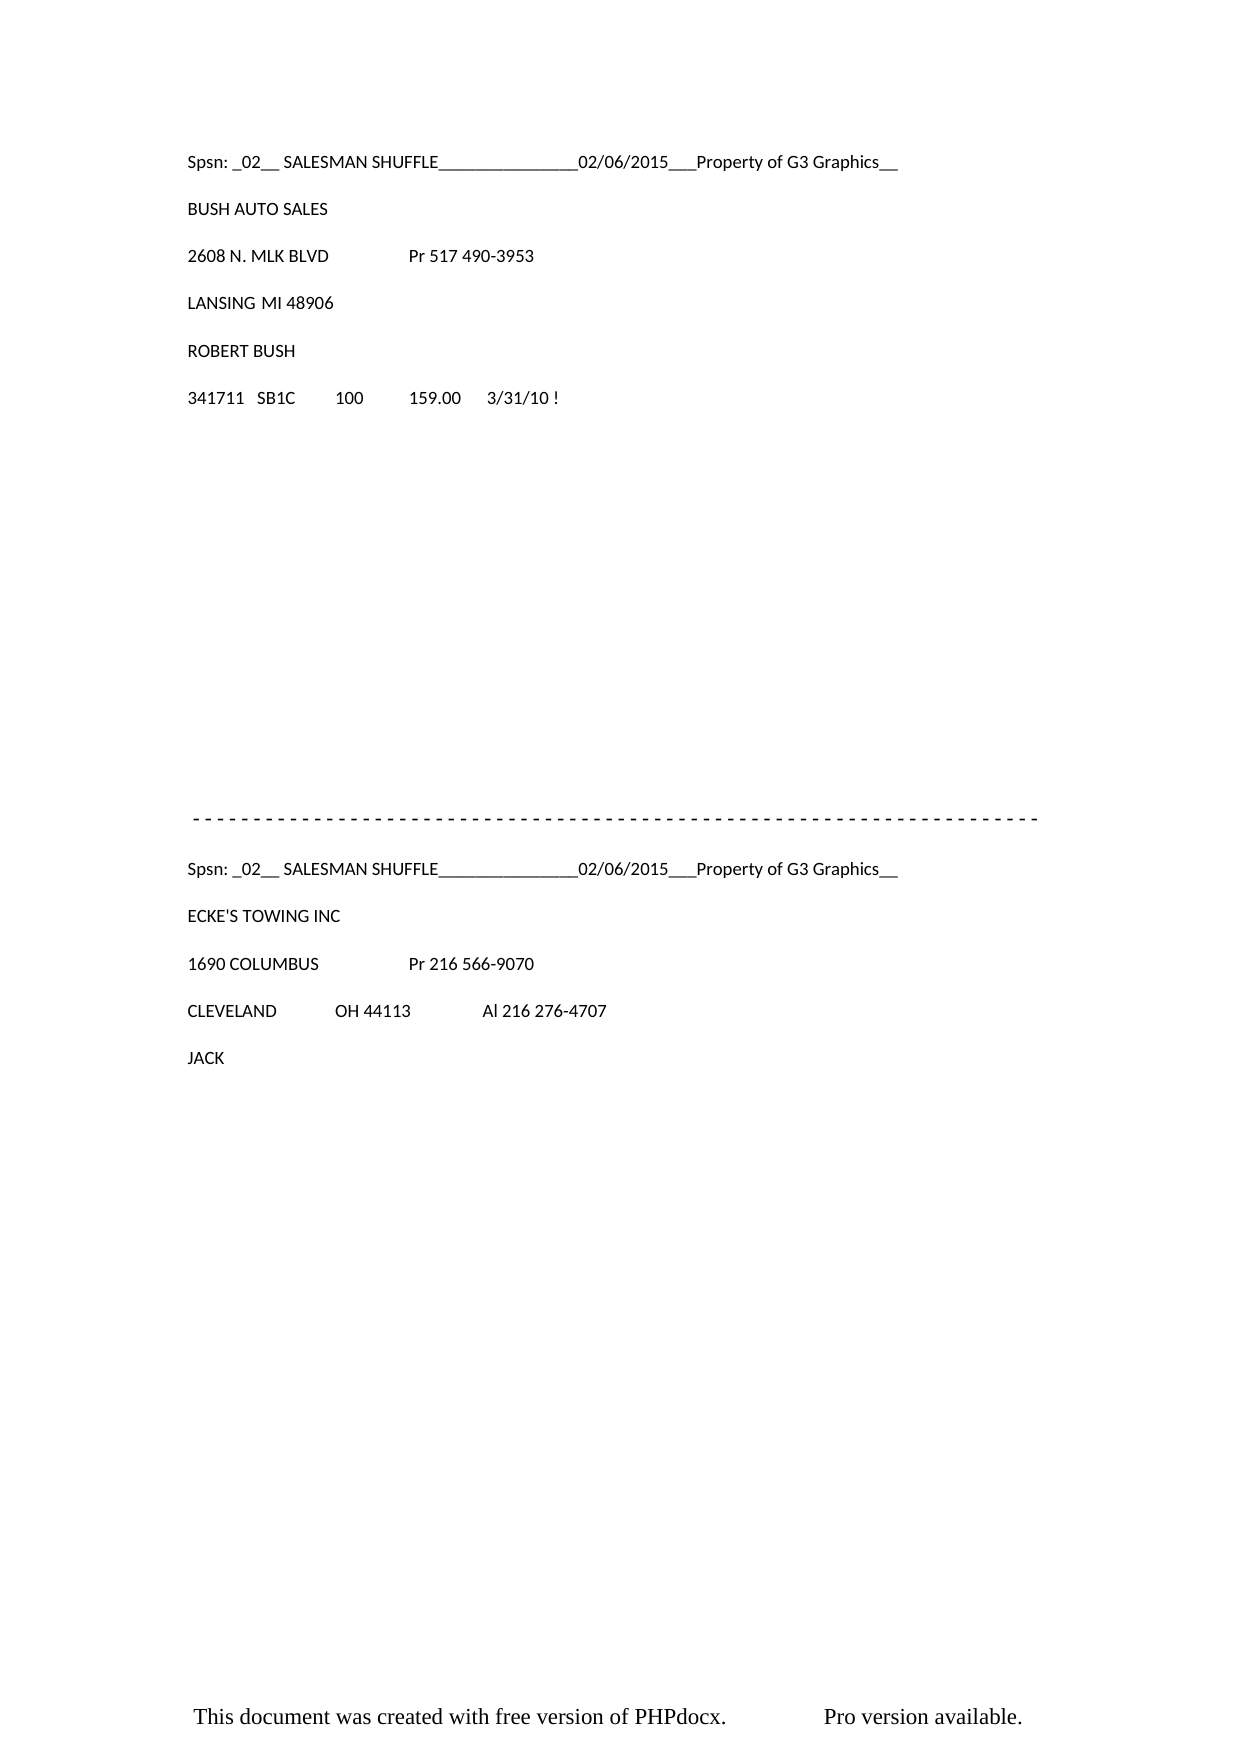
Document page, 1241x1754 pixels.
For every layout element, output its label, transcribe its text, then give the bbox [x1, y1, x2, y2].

text ECKE'S TOWING INC [187, 904, 1053, 927]
text 2608 N. MLK BLVD Pr 517 490-3953 [187, 244, 1053, 267]
text Spsn: _02__ SALESMAN SHUFFLE_______________02/06/2015___Property of G3 Graphics__ [187, 150, 1053, 173]
text BUSH AUTO SALES [187, 197, 1053, 220]
text LANSING MI 48906 [187, 292, 1053, 314]
text - - - - - - - - - - - - - - - - - - - - - - - - - - - - - - - - - - - - - - - - - - - - - - - - - - - - - - - - - - - - - - - - - - - - - - [187, 804, 1053, 832]
text CLEVELAND OH 44113 Al 216 276-4707 [187, 999, 1053, 1022]
text 1690 COLUMBUS Pr 216 566-9070 [187, 952, 1053, 974]
text Spsn: _02__ SALESMAN SHUFFLE_______________02/06/2015___Property of G3 Graphics__ [187, 857, 1053, 880]
text ROBERT BUSH [187, 339, 1053, 362]
text JACK [187, 1046, 1053, 1069]
text 341711 SB1C 100 159.00 3/31/10 ! [187, 386, 1053, 409]
